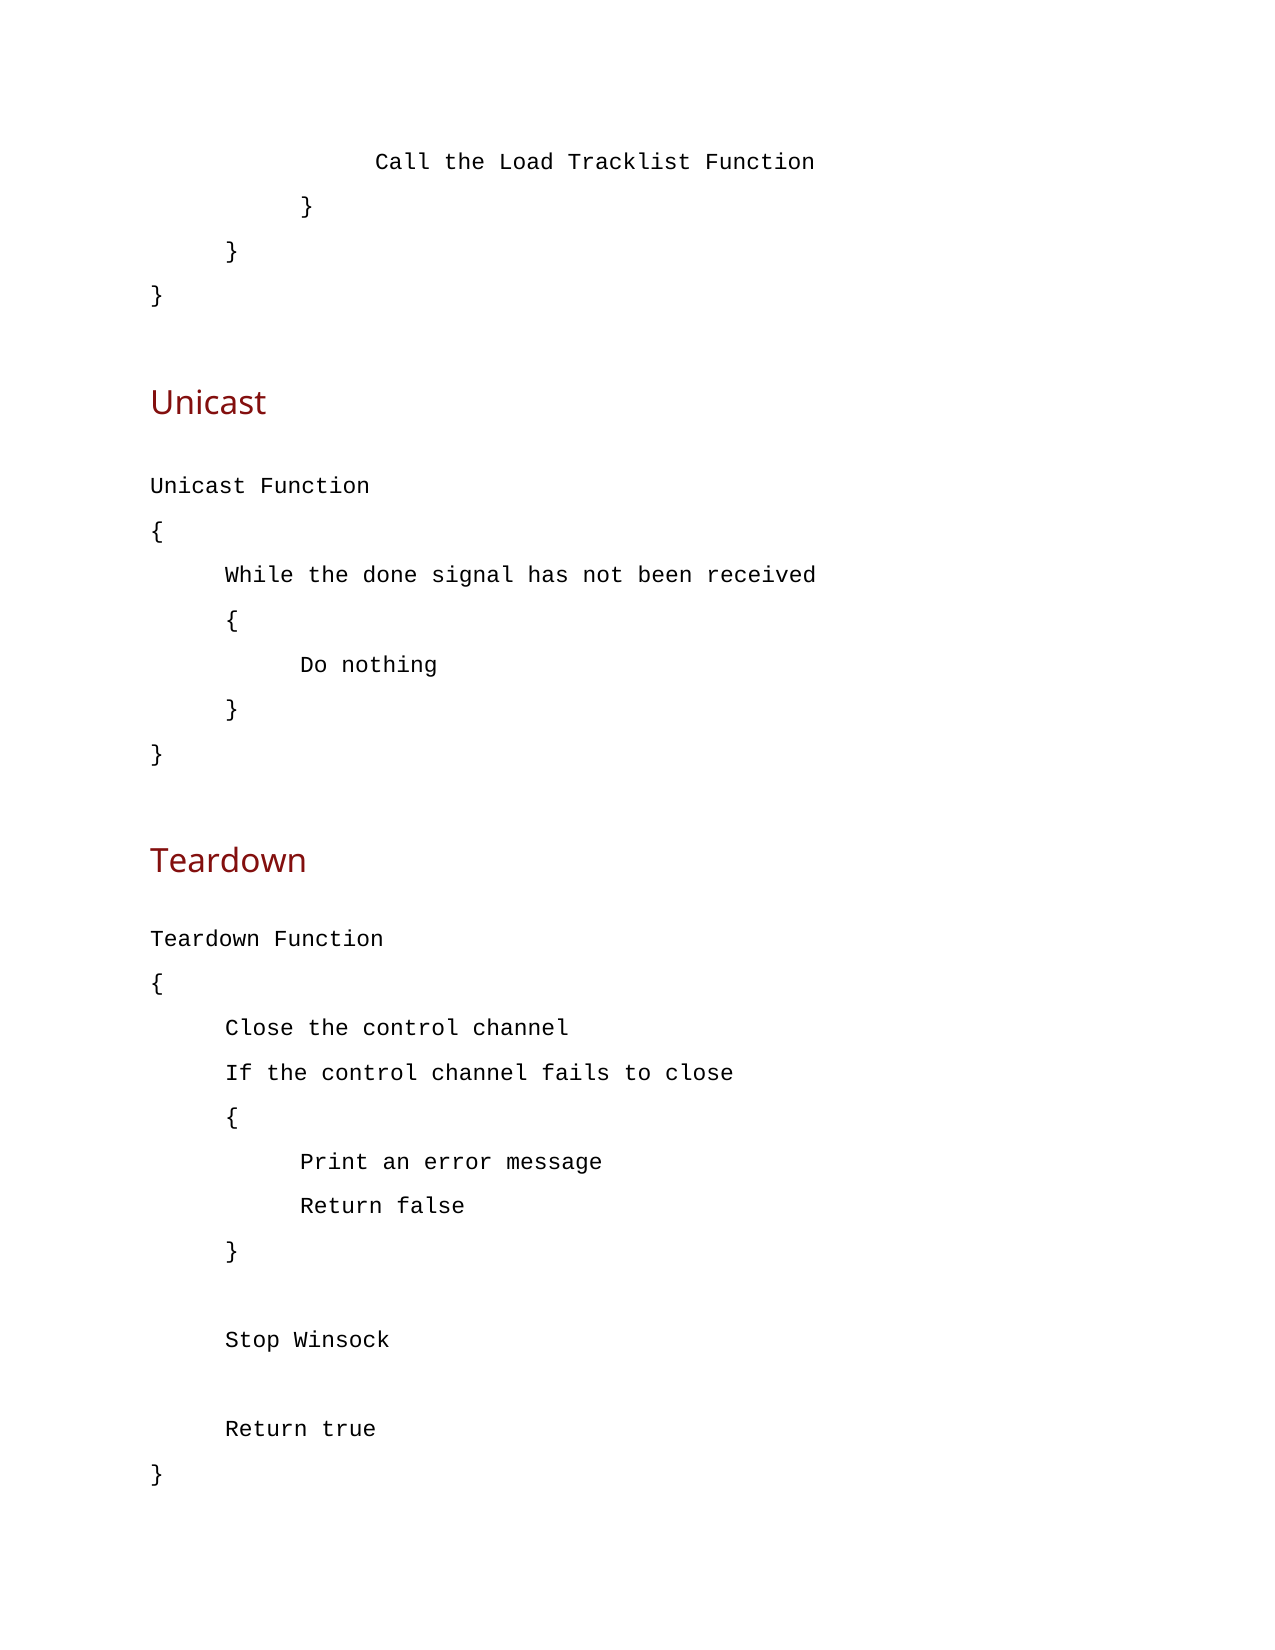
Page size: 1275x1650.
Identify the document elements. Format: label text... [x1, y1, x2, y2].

text } [150, 284, 1125, 310]
text { [150, 608, 1125, 634]
text Return true [150, 1417, 1125, 1443]
text Call the Load Tracklist Function [150, 150, 1125, 176]
text Teardown Function [150, 927, 1125, 953]
subtitle Teardown [150, 837, 1125, 882]
text } [150, 742, 1125, 768]
text Do nothing [150, 653, 1125, 679]
text Return false [150, 1194, 1125, 1221]
text Stop Winsock [150, 1328, 1125, 1354]
text Print an error message [150, 1150, 1125, 1176]
text { [150, 1105, 1125, 1131]
text Unicast Function [150, 474, 1125, 501]
text } [150, 1239, 1125, 1265]
text } [150, 194, 1125, 221]
subtitle Unicast [150, 379, 1125, 424]
text Close the control channel [150, 1016, 1125, 1042]
text { [150, 972, 1125, 998]
text { [150, 519, 1125, 545]
text While the done signal has not been received [150, 564, 1125, 590]
text If the control channel fails to close [150, 1061, 1125, 1087]
text } [150, 239, 1125, 265]
text } [150, 1462, 1125, 1488]
text } [150, 697, 1125, 723]
